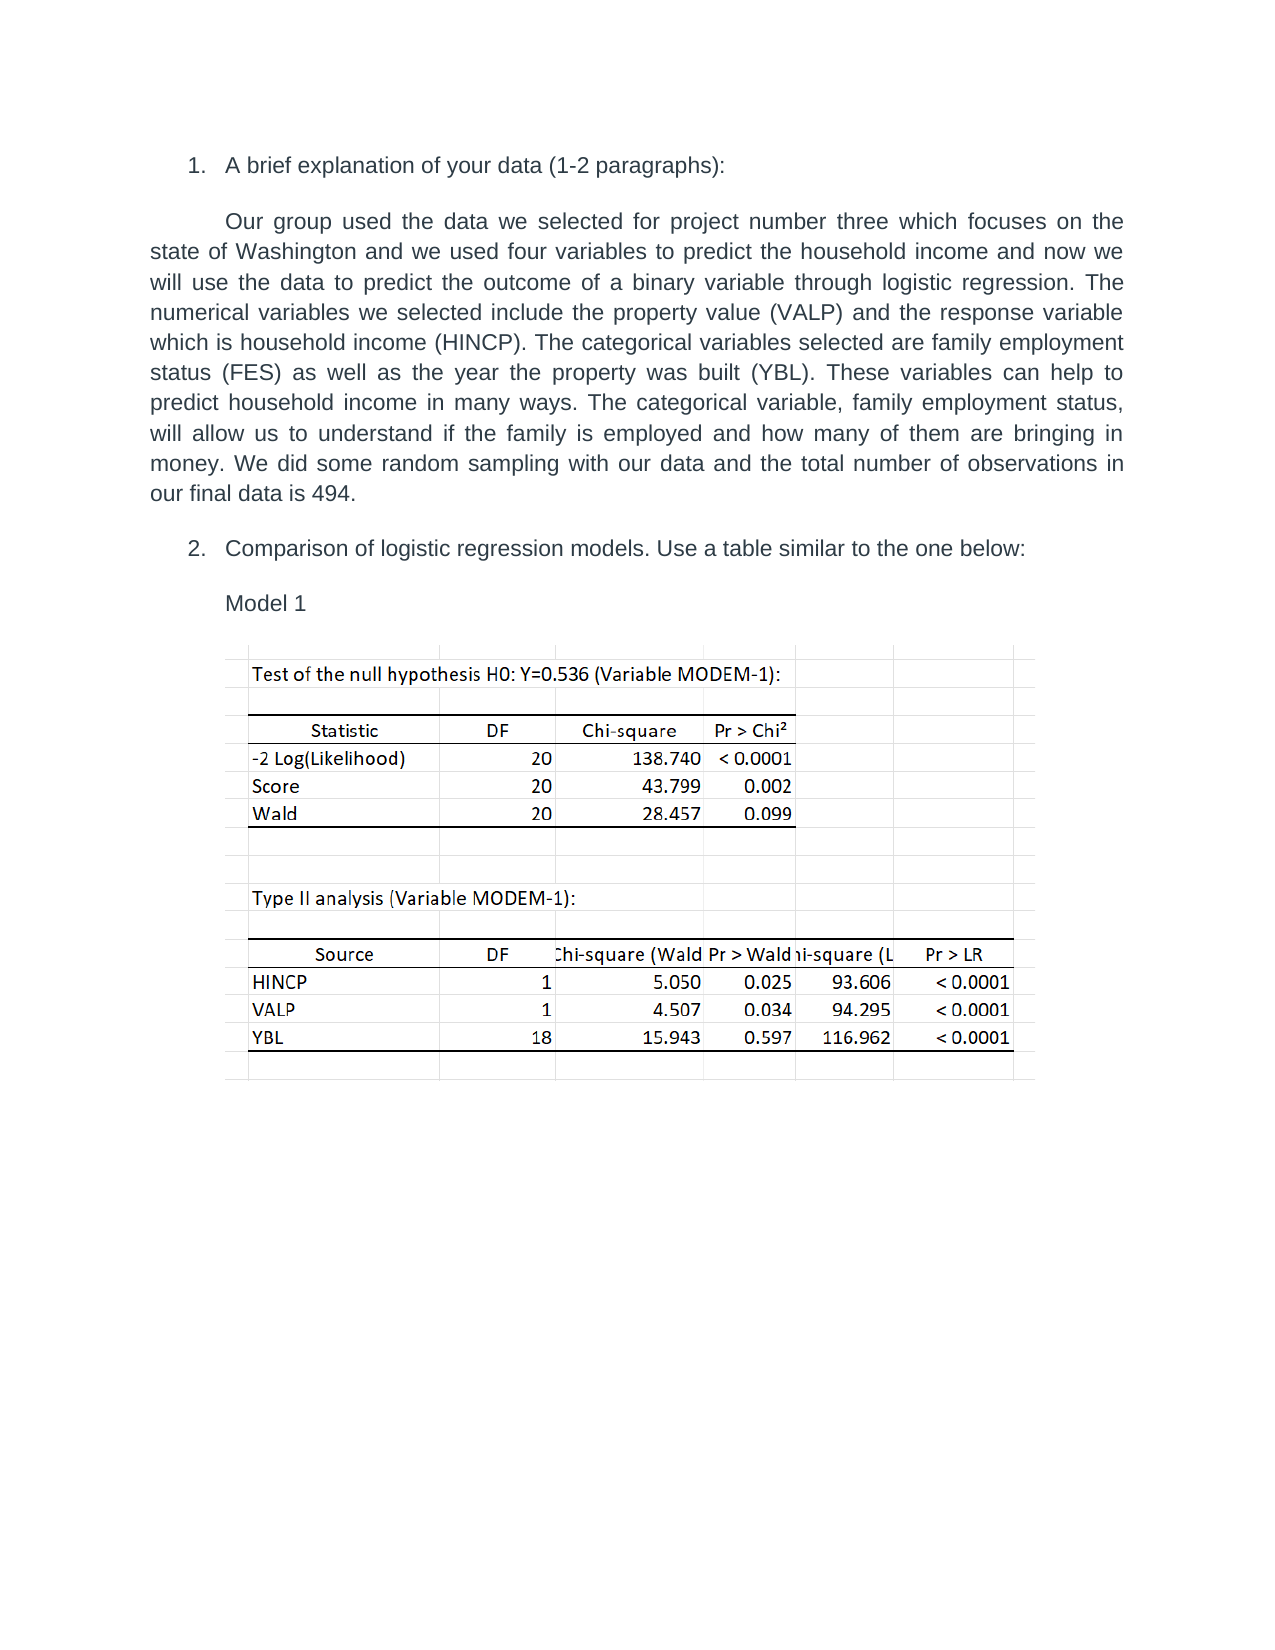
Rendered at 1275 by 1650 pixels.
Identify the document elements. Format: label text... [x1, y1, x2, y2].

list Comparison of logistic regression models. Use a table similar to the one below: [187, 535, 1125, 561]
list A brief explanation of your data (1-2 paragraphs): [187, 150, 1125, 179]
picture [225, 645, 1036, 1081]
text Our group used the data we selected for project number three which focuses on the state of Washington and we used four variables to predict the household income and now we will use the data to predict the outcome of a binary variable through logistic regression. The numerical variables we selected include the property value (VALP) and the response variable which is household income (HINCP). The categorical variables selected are family employment status (FES) as well as the year the property was built (YBL). These variables can help to predict household income in many ways. The categorical variable, family employment status, will allow us to understand if the family is employed and how many of them are bringing in money. We did some random sampling with our data and the total number of observations in our final data is 494. [150, 208, 1125, 506]
text Model 1 [225, 590, 1125, 617]
